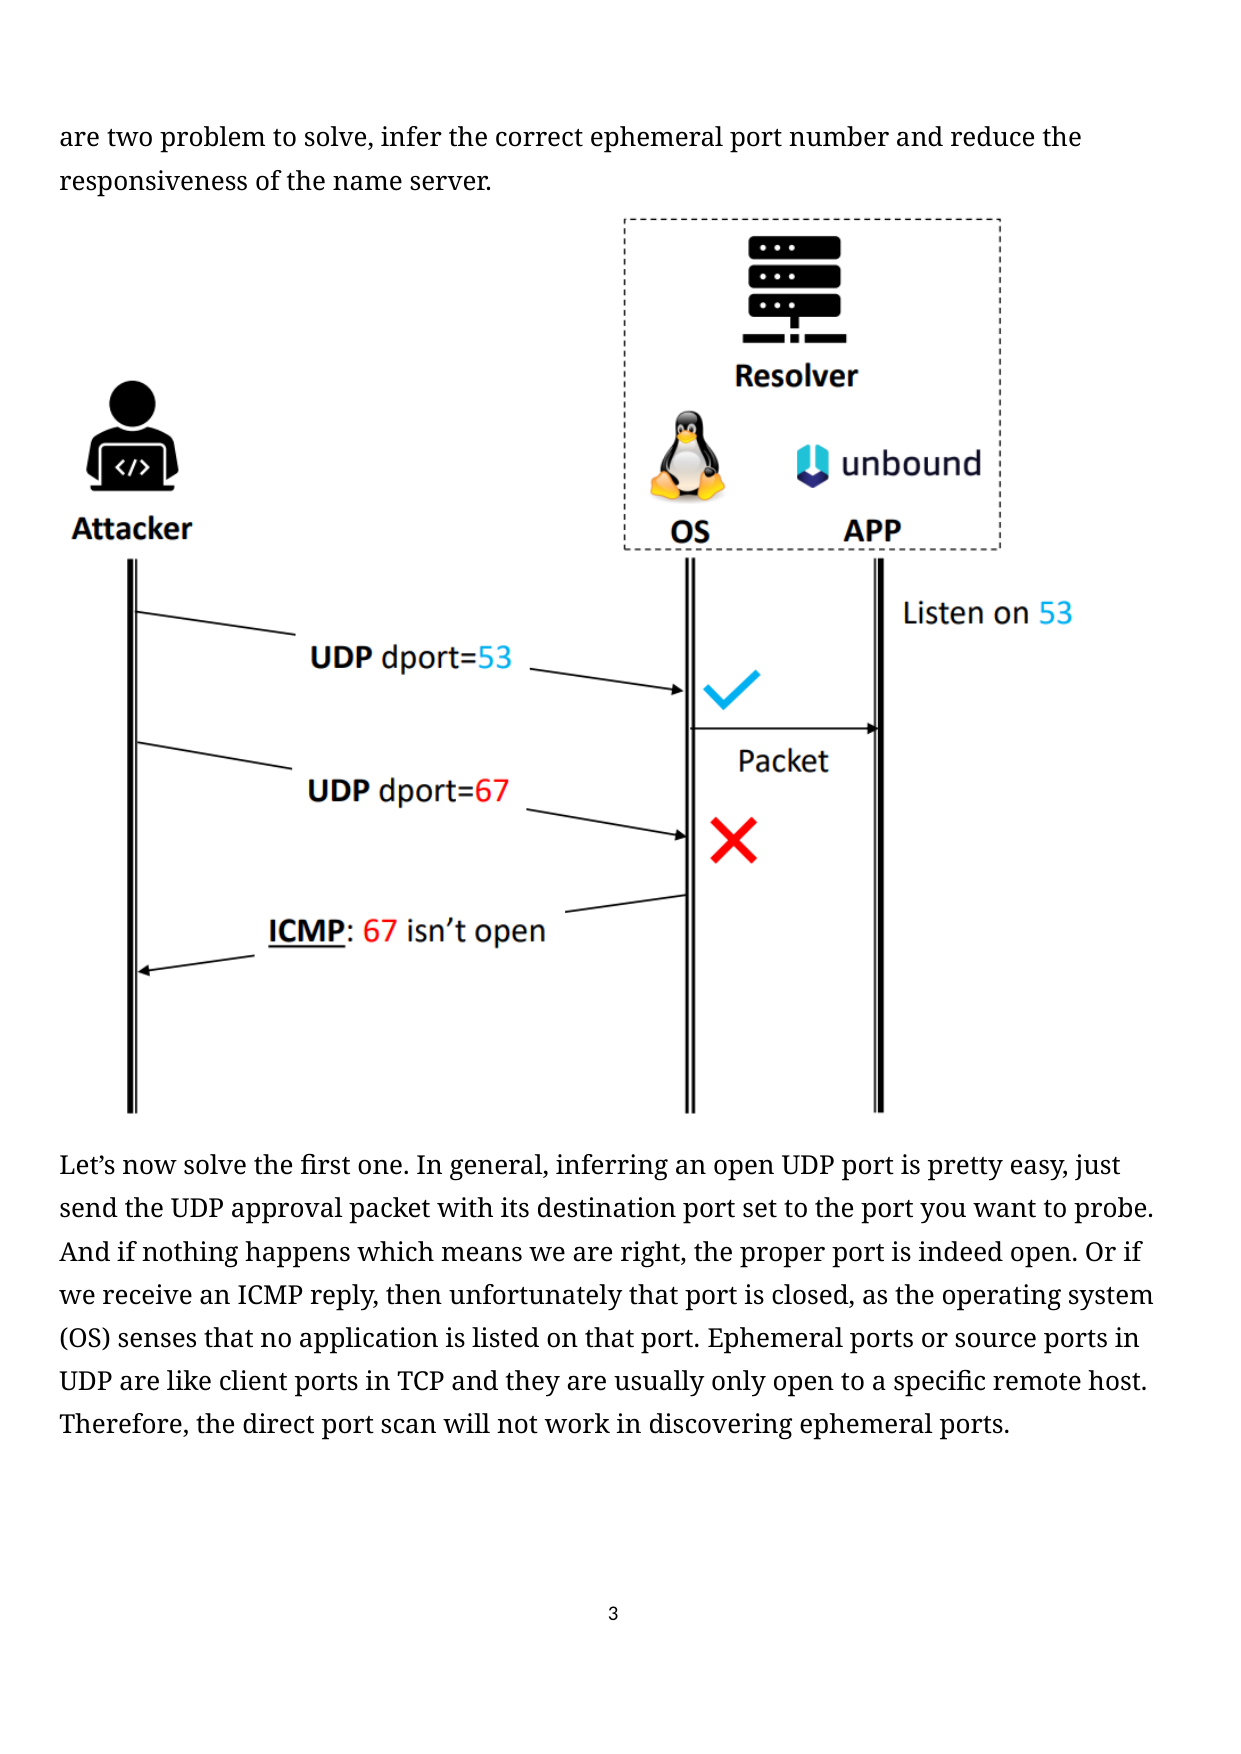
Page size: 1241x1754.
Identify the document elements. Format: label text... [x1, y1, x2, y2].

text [59, 118, 1167, 199]
picture [59, 204, 1077, 1125]
text Let’s now solve the first one. In general, inferring an open UDP port is pretty easy, just send the UDP approval packet with its destination port set to the port you want to probe. And if nothing happens which means we are right, the proper port is indeed open. Or if we receive an ICMP reply, then unfortunately that port is closed, as the operating system (OS) senses that no application is listed on that port. Ephemeral ports or source ports in UDP are like client ports in TCP and they are usually only open to a specific remote host. Therefore, the direct port scan will not work in discovering ephemeral ports. [59, 1146, 1167, 1442]
